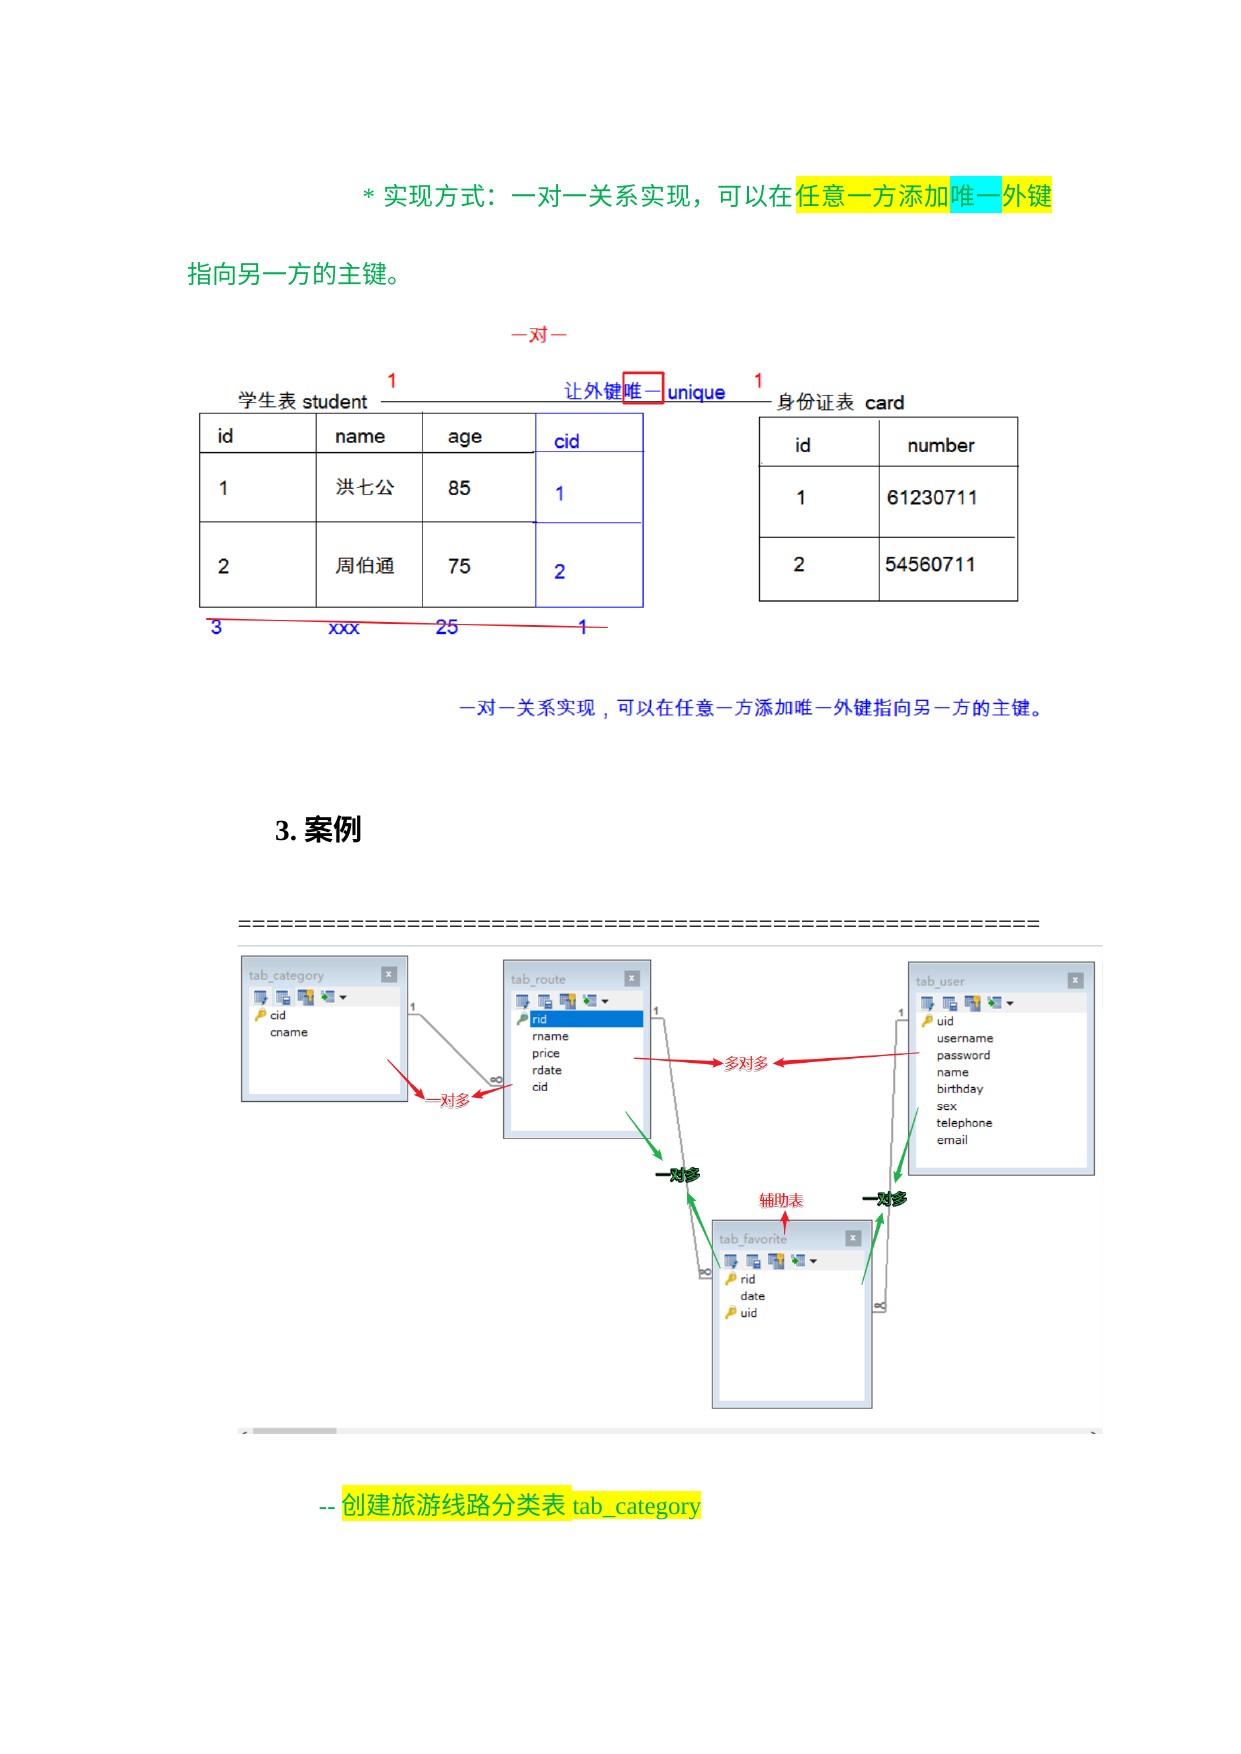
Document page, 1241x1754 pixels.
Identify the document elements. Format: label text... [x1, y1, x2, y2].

subtitle 3. 案例 [187, 795, 1053, 860]
text -- 创建旅游线路分类表 tab_category [187, 1471, 1053, 1536]
text ========================================================= [187, 907, 1053, 939]
text * 实现方式：一对一关系实现，可以在任意一方添加唯一外键指向另一方的主键。 [187, 162, 1053, 305]
picture [237, 945, 1103, 1434]
picture [187, 312, 1053, 730]
